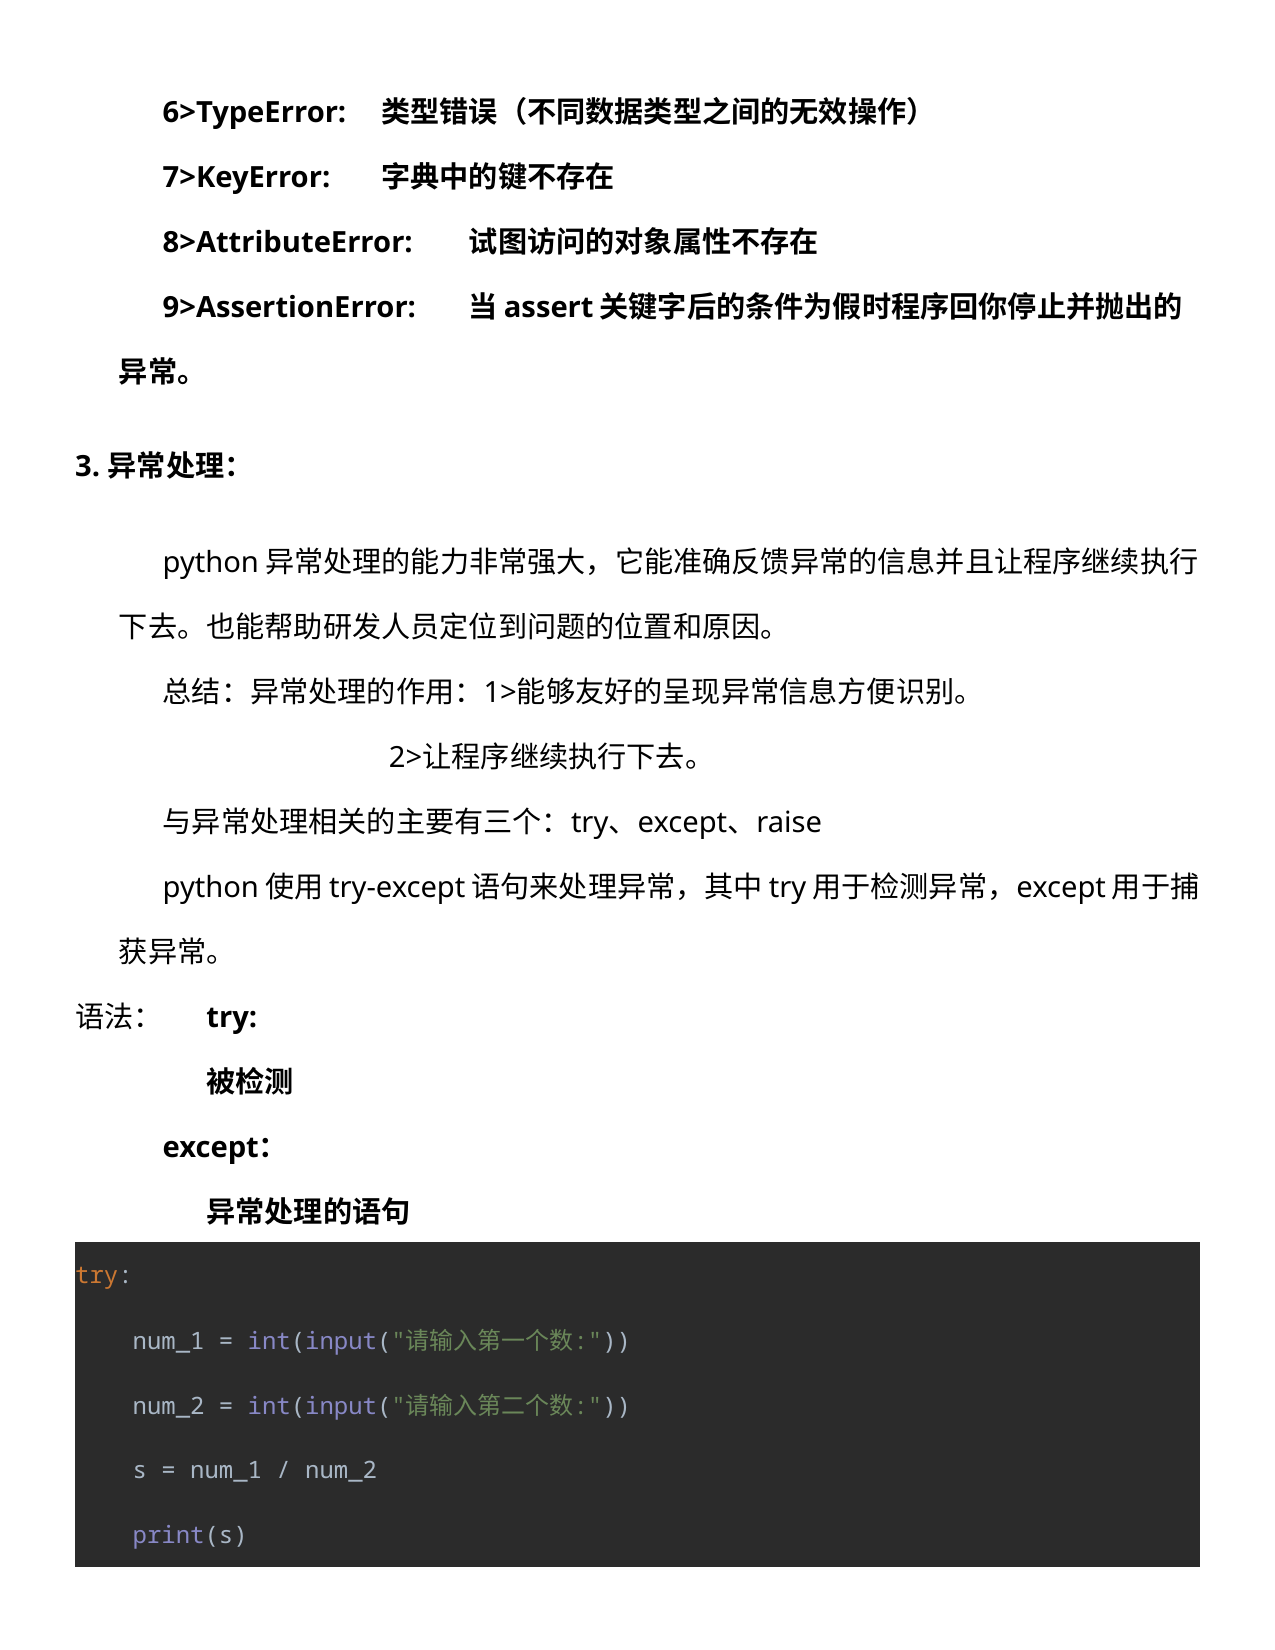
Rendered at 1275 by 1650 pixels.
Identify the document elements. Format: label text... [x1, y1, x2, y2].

text 被检测 [162, 1047, 1200, 1112]
text 7>KeyError: 字典中的键不存在 [119, 142, 1200, 207]
list 异常处理： [75, 432, 1200, 497]
text 异常处理的语句 [162, 1177, 1200, 1242]
text python异常处理的能力非常强大，它能准确反馈异常的信息并且让程序继续执行下去。也能帮助研发人员定位到问题的位置和原因。 [119, 527, 1200, 657]
text 6>TypeError: 类型错误（不同数据类型之间的无效操作） [119, 77, 1200, 142]
text 与异常处理相关的主要有三个：try、except、raise [119, 787, 1200, 852]
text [75, 1242, 1200, 1567]
text except： [119, 1112, 1200, 1177]
text 8>AttributeError: 试图访问的对象属性不存在 [119, 207, 1200, 272]
text 9>AssertionError: 当assert关键字后的条件为假时程序回你停止并抛出的异常。 [119, 272, 1200, 402]
text python使用try-except语句来处理异常，其中try用于检测异常，except用于捕获异常。 [119, 852, 1200, 982]
text 2>让程序继续执行下去。 [119, 722, 1200, 787]
text 总结：异常处理的作用：1>能够友好的呈现异常信息方便识别。 [119, 657, 1200, 722]
text 语法： try: [75, 982, 1200, 1047]
